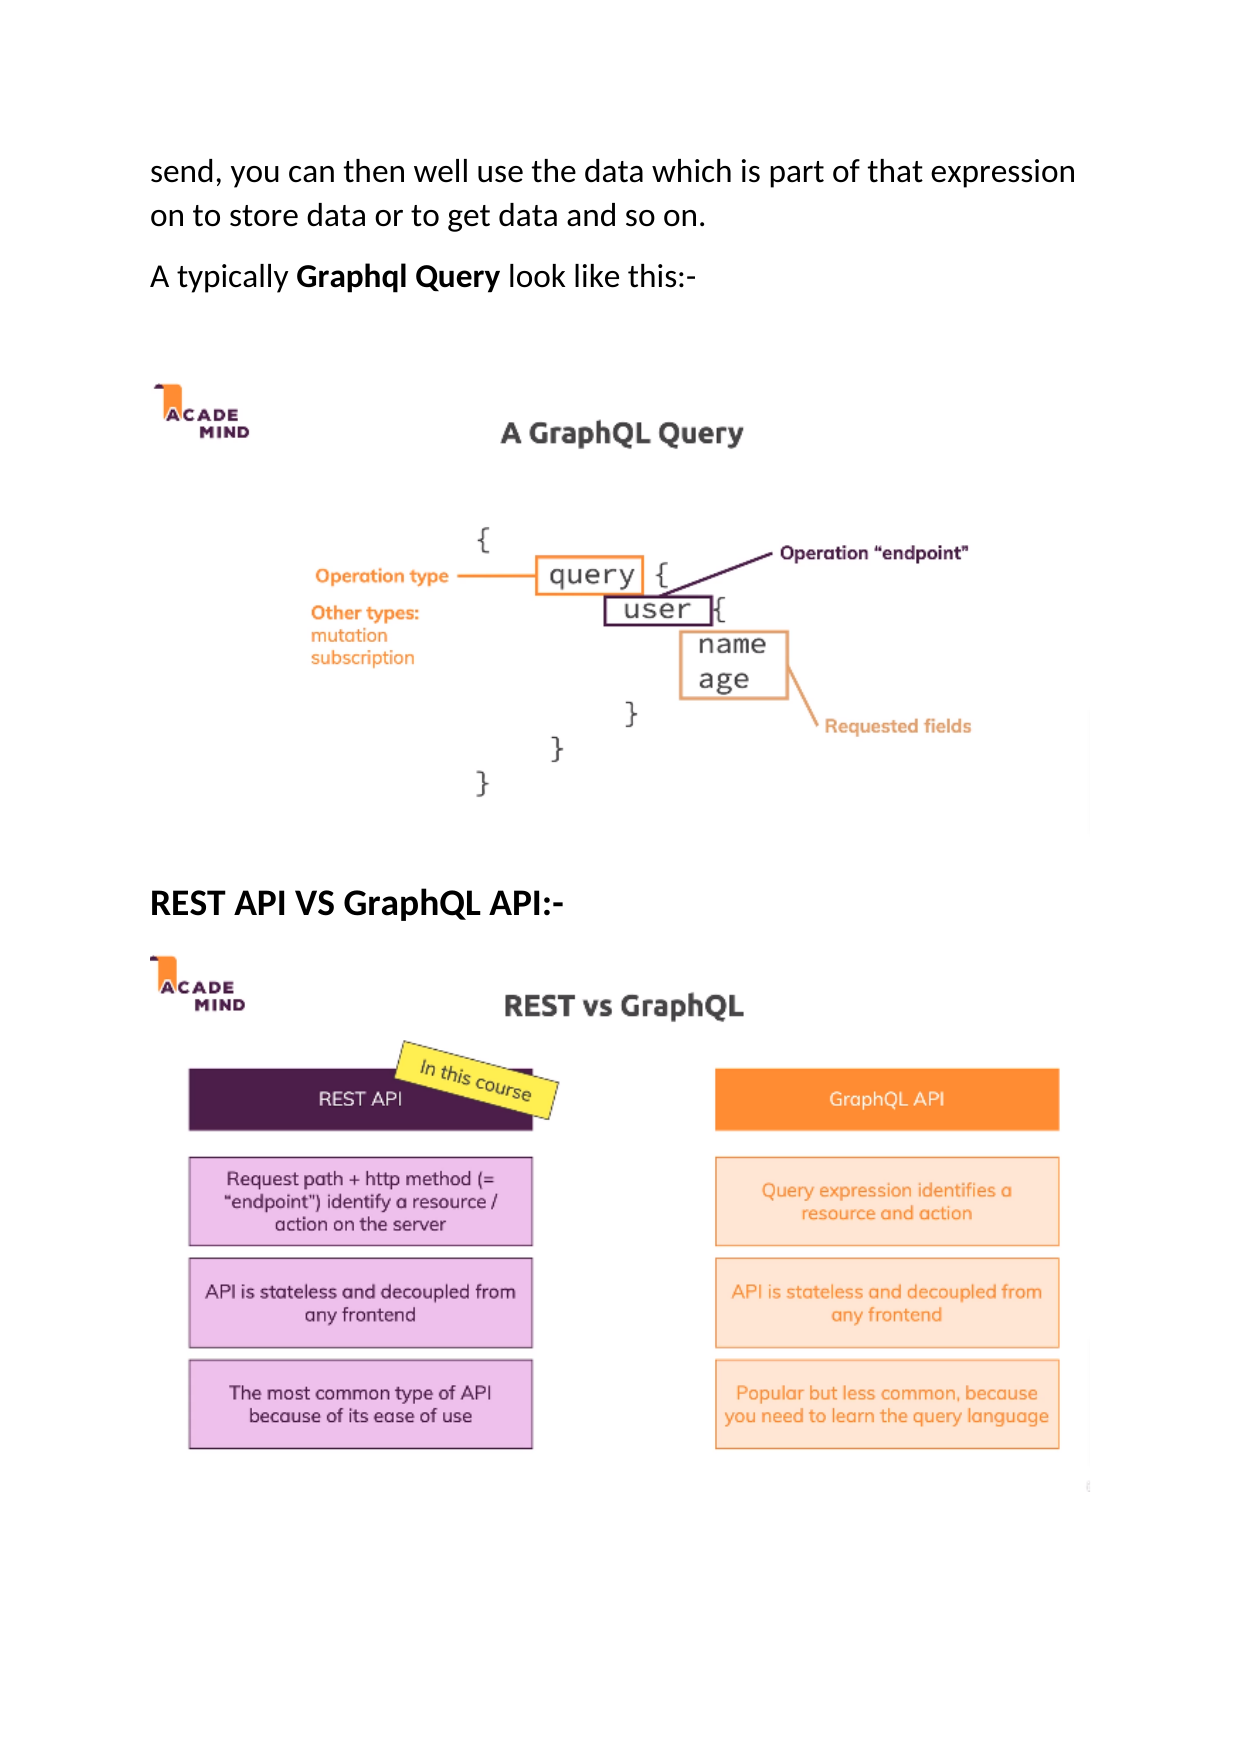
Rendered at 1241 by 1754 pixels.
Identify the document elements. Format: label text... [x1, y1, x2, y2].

text A typically Graphql Query look like this:- [150, 254, 1090, 295]
picture [150, 945, 1091, 1492]
picture [150, 375, 1091, 860]
text REST API VS GraphQL API:- [150, 879, 1090, 924]
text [150, 150, 1090, 235]
